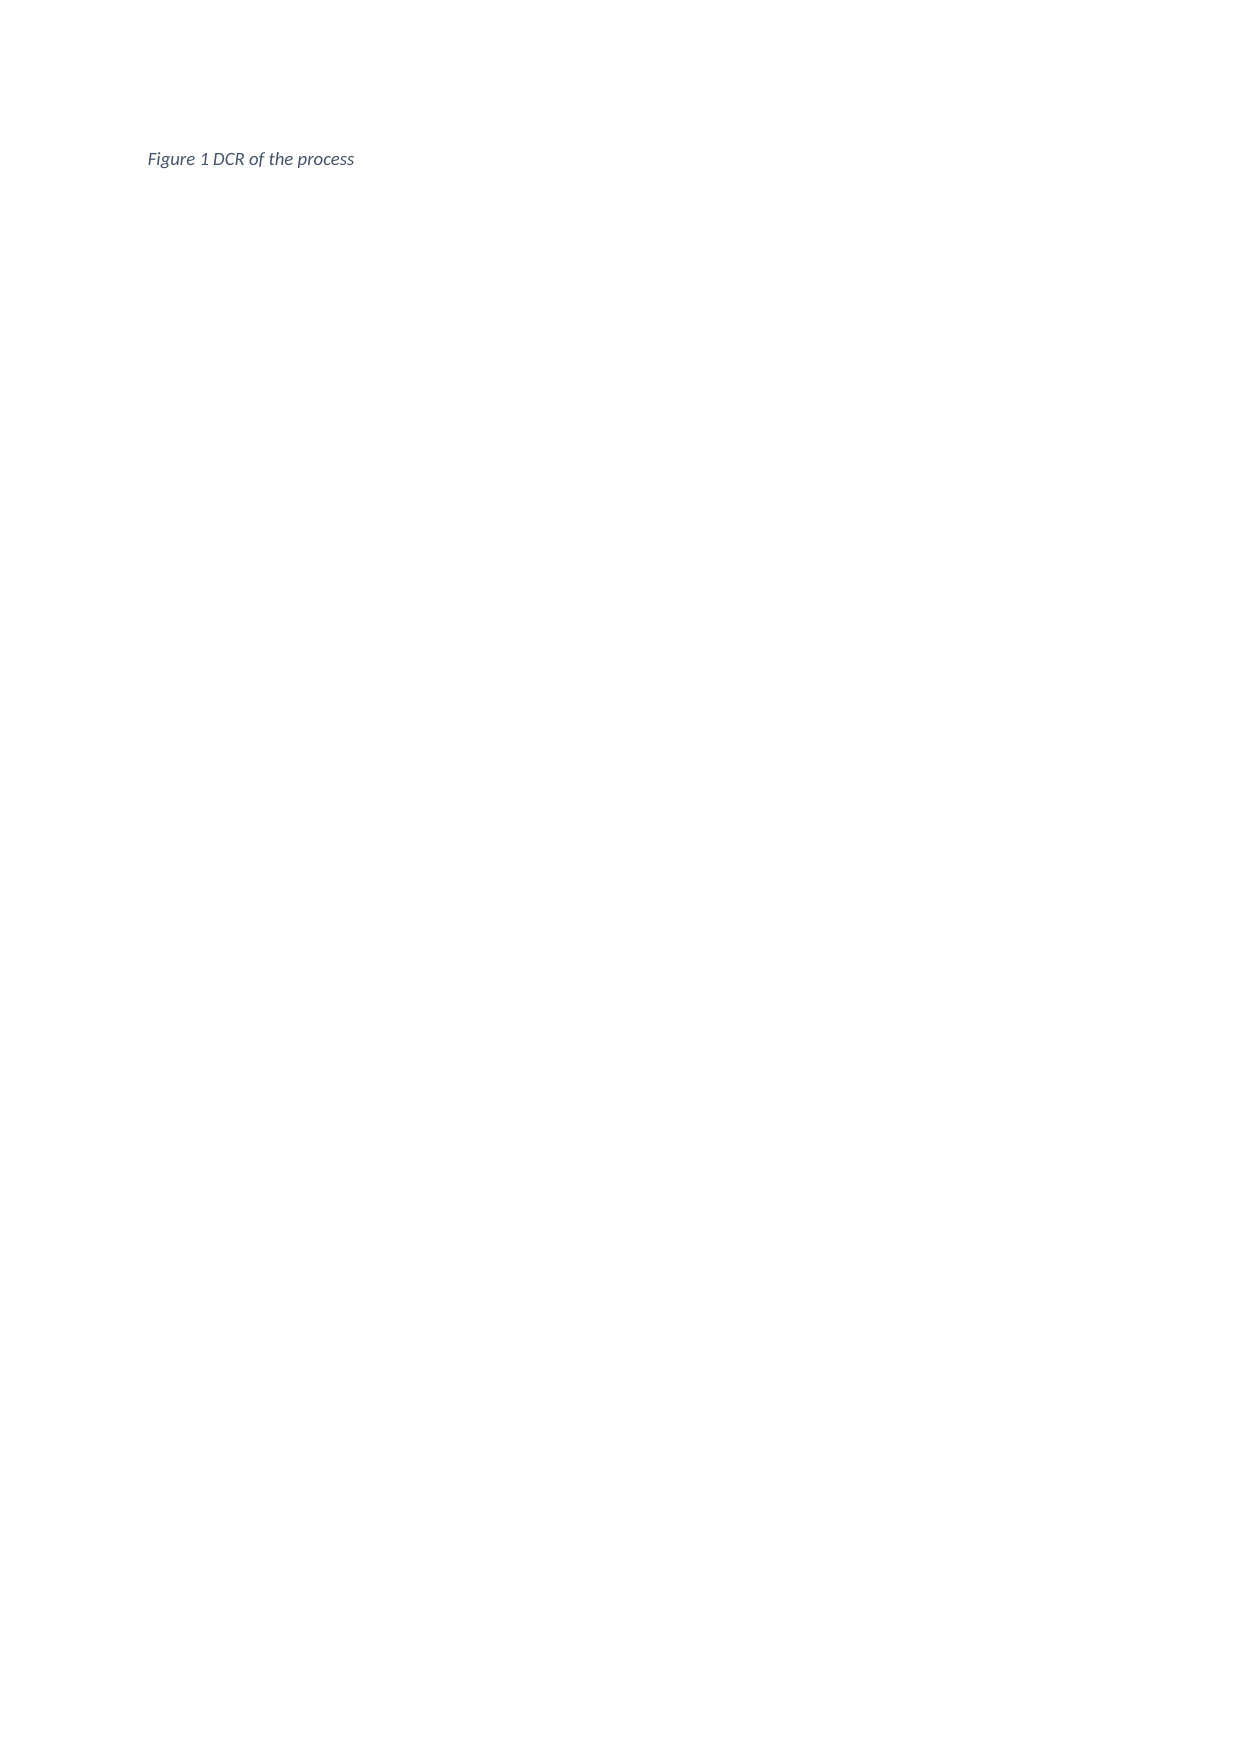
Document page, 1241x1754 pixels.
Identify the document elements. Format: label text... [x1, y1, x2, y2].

text Figure 1 DCR of the process [148, 148, 1093, 171]
